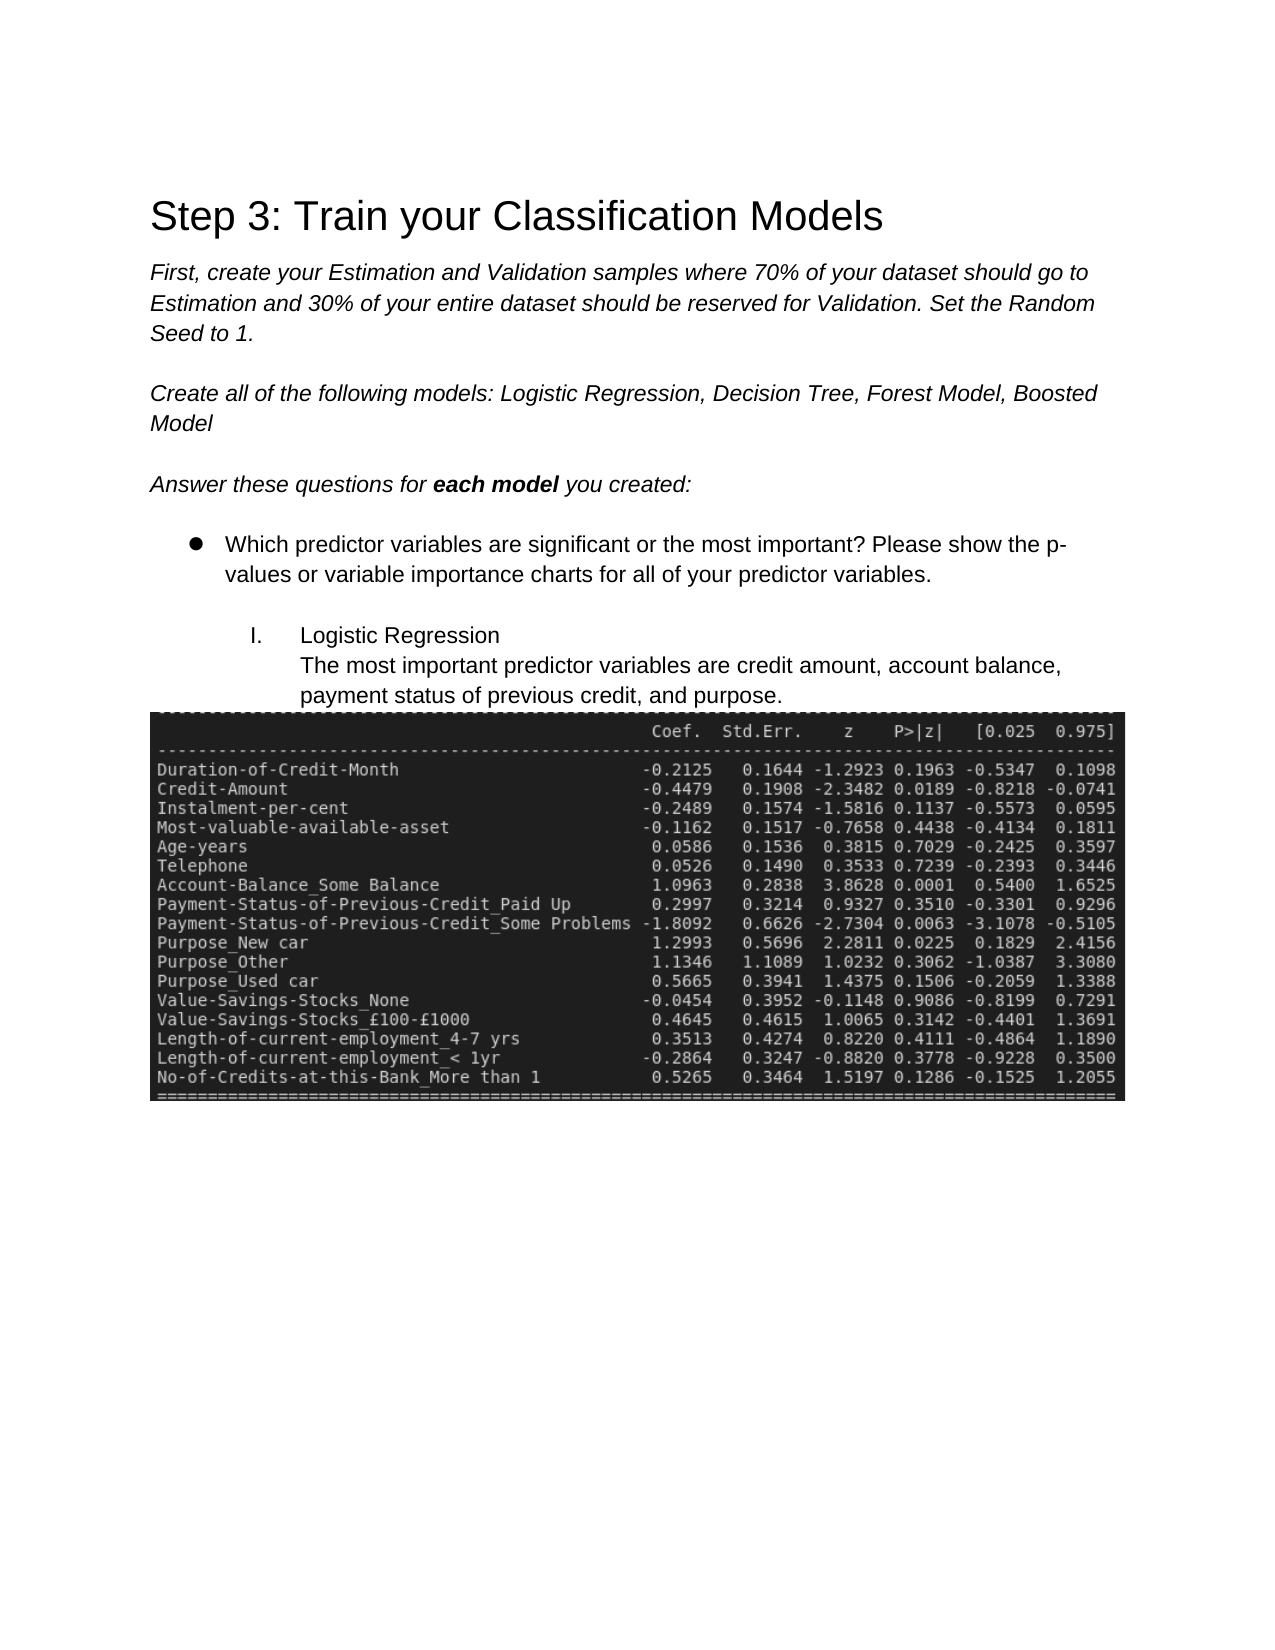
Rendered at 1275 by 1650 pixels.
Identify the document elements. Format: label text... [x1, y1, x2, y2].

subtitle Step 3: Train your Classification Models [150, 192, 1125, 239]
list The most important predictor variables are credit amount, account balance, payment status of previous credit, and purpose. [300, 652, 1125, 708]
list Logistic Regression [262, 622, 1125, 648]
list Which predictor variables are significant or the most important? Please show the p-values or variable importance charts for all of your predictor variables. [187, 531, 1125, 588]
picture [150, 712, 1125, 1101]
text Answer these questions for each model you created: [150, 471, 1125, 497]
text First, create your Estimation and Validation samples where 70% of your dataset should go to Estimation and 30% of your entire dataset should be reserved for Validation. Set the Random Seed to 1. [150, 259, 1125, 346]
text Create all of the following models: Logistic Regression, Decision Tree, Forest Model, Boosted Model [150, 380, 1125, 437]
